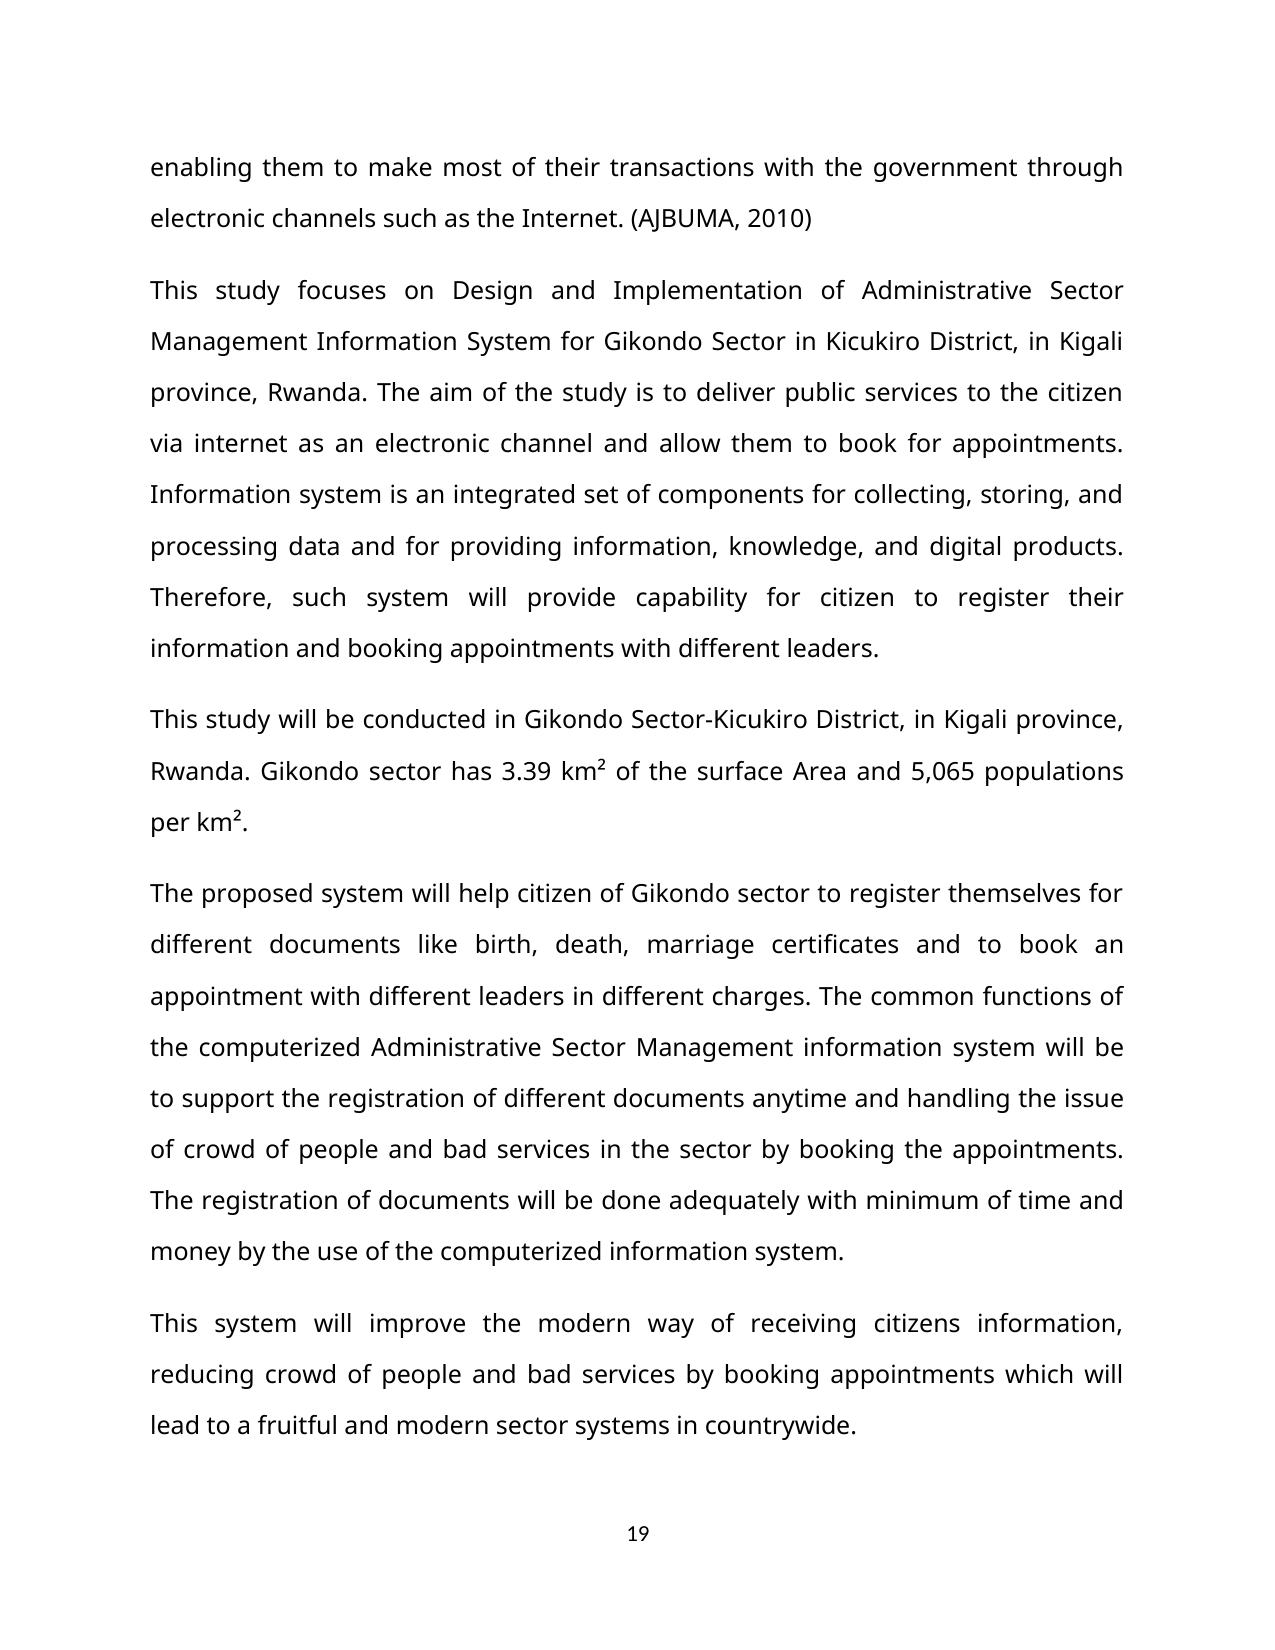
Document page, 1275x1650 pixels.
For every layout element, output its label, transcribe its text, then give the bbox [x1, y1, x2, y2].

text This study will be conducted in Gikondo Sector-Kicukiro District, in Kigali province, Rwanda. Gikondo sector has 3.39 km² of the surface Area and 5,065 populations per km². [150, 702, 1125, 838]
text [150, 150, 1125, 235]
text This study focuses on Design and Implementation of Administrative Sector Management Information System for Gikondo Sector in Kicukiro District, in Kigali province, Rwanda. The aim of the study is to deliver public services to the citizen via internet as an electronic channel and allow them to book for appointments. Information system is an integrated set of components for collecting, storing, and processing data and for providing information, knowledge, and digital products. Therefore, such system will provide capability for citizen to register their information and booking appointments with different leaders. [150, 273, 1125, 664]
text This system will improve the modern way of receiving citizens information, reducing crowd of people and bad services by booking appointments which will lead to a fruitful and modern sector systems in countrywide. [150, 1305, 1125, 1441]
text The proposed system will help citizen of Gikondo sector to register themselves for different documents like birth, death, marriage certificates and to book an appointment with different leaders in different charges. The common functions of the computerized Administrative Sector Management information system will be to support the registration of different documents anytime and handling the issue of crowd of people and bad services in the sector by booking the appointments. The registration of documents will be done adequately with minimum of time and money by the use of the computerized information system. [150, 876, 1125, 1267]
